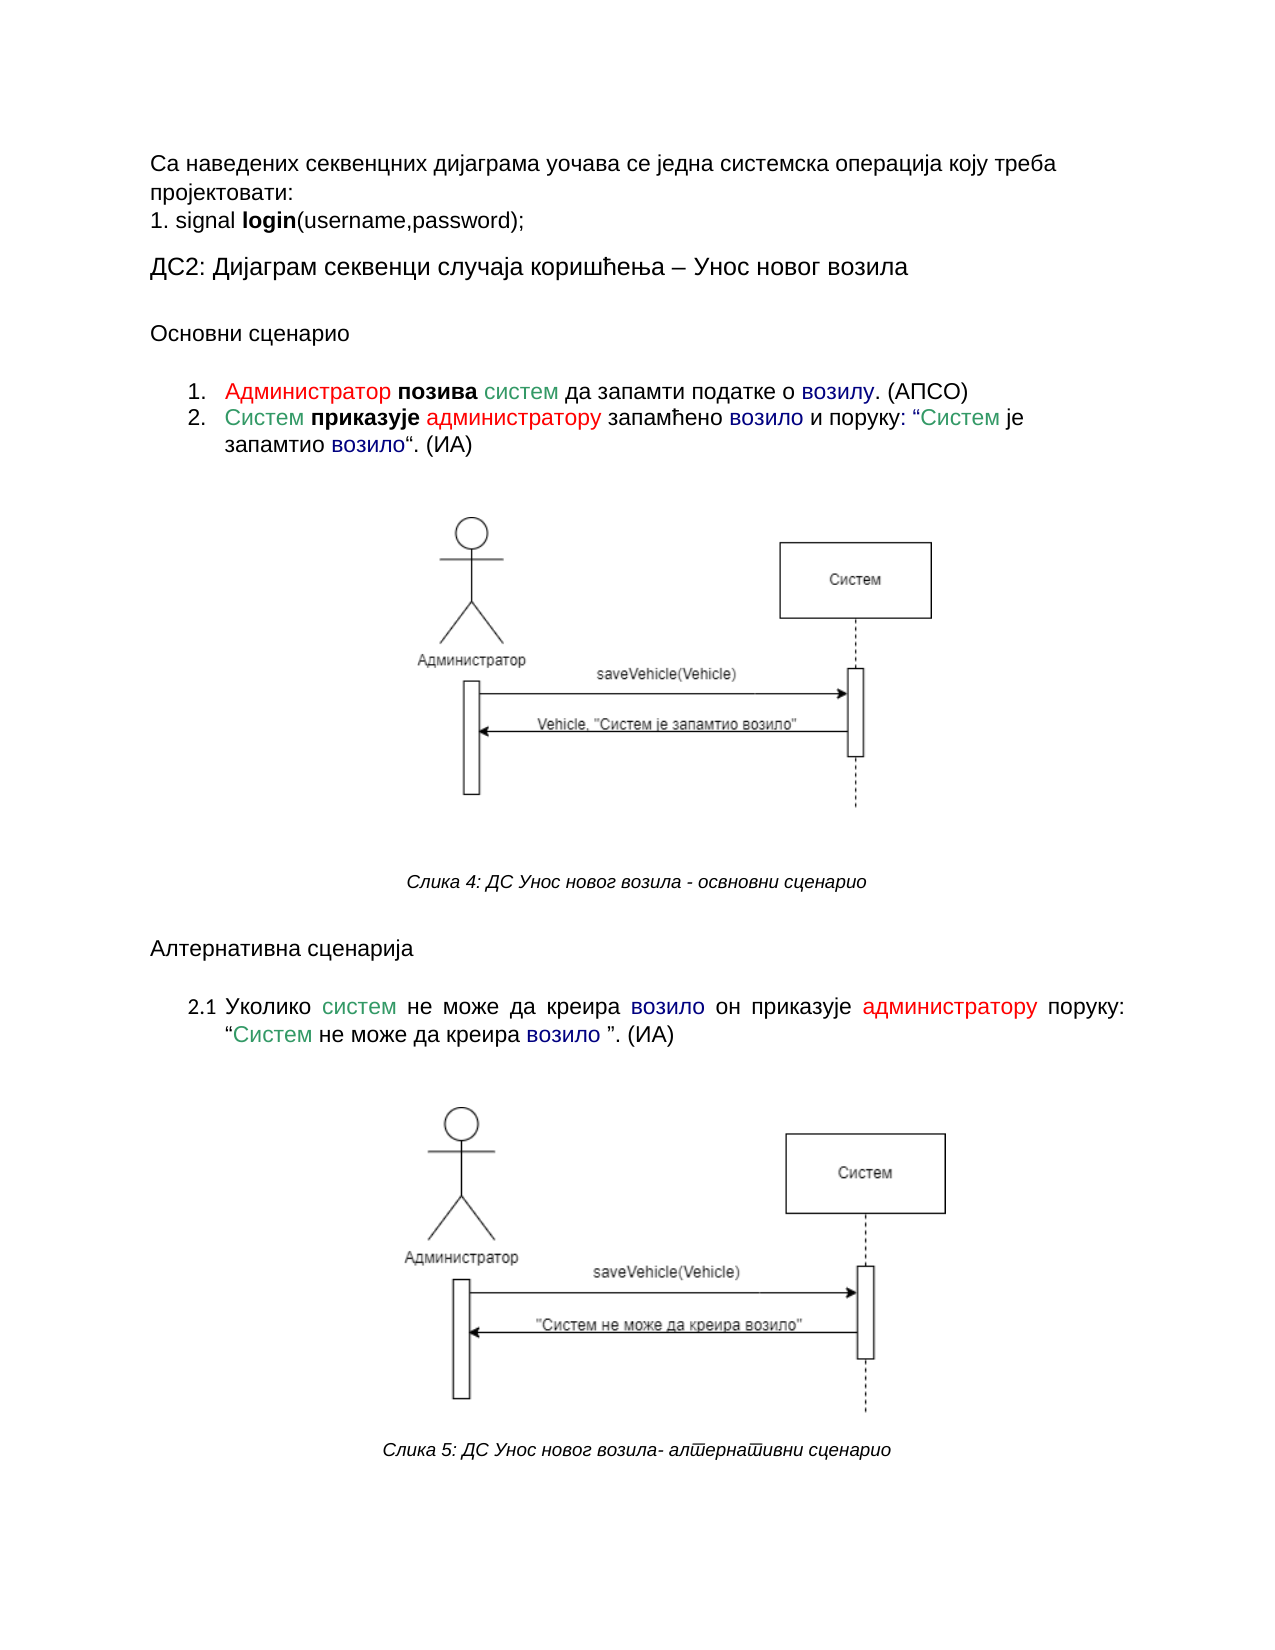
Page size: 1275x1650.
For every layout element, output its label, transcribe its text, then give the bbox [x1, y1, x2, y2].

picture [417, 517, 932, 809]
text Алтернативна сценарија [150, 935, 1125, 961]
text Са наведених секвенцних дијаграма уочава се једна системска операција коју треба пројектовати: 1. signal login(username,password); [150, 150, 1125, 233]
subtitle ДС2: Дијаграм секвенци случаја коришћења – Унос новог возила [150, 252, 1125, 317]
list Систем приказује администратору запамћено возило и поруку: “Систем је запамтио возило“. (ИА) [187, 404, 1125, 457]
picture [404, 1107, 946, 1414]
list Администратор позива систем да запамти податке о возилу. (АПСО) [187, 378, 1125, 404]
text Слика 4: ДС Унос новог возила - освновни сценарио [150, 871, 1125, 914]
text Основни сценарио [150, 320, 1125, 347]
list Уколико систем не може да креира возило он приказује администратору поруку: “Систем не може да креира возило ”. (ИА) [187, 992, 1125, 1047]
text Слика 5: ДС Унос новог возила- алтернативни сценарио [150, 1439, 1125, 1482]
